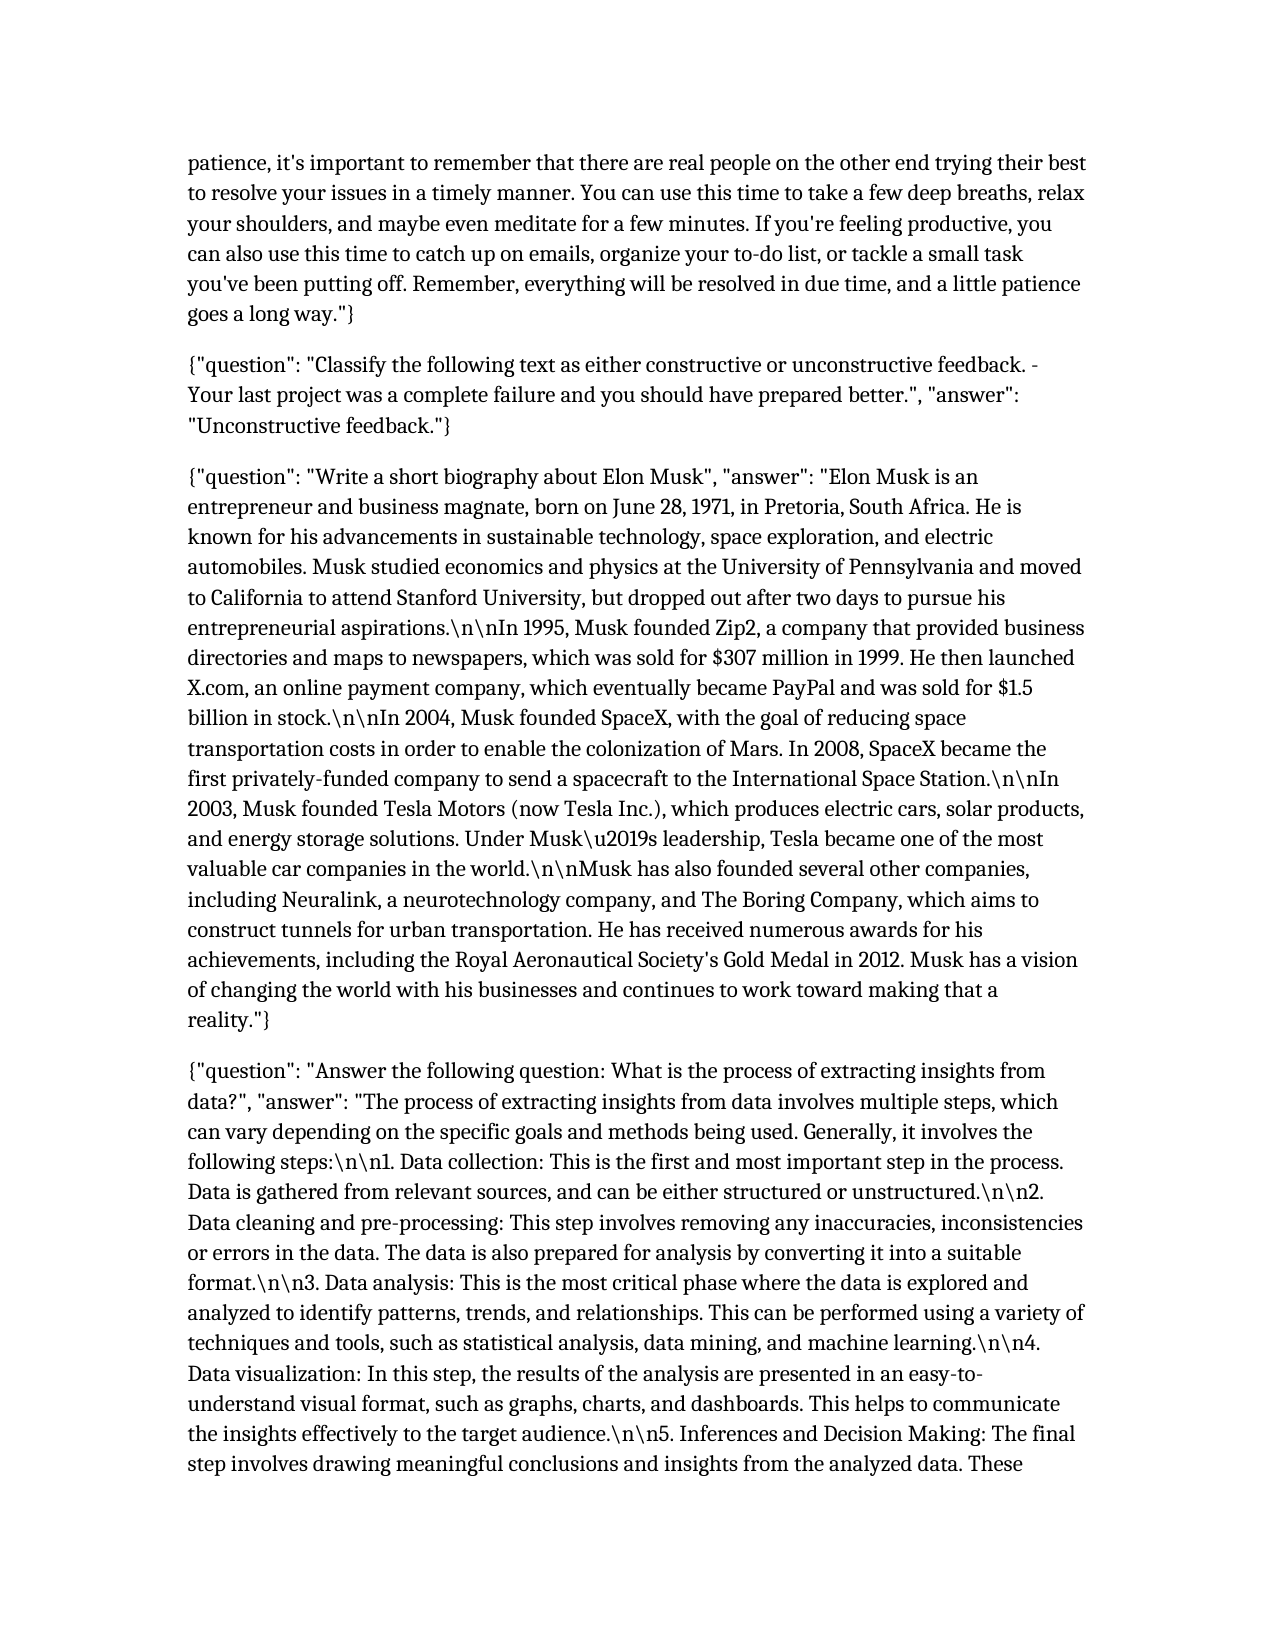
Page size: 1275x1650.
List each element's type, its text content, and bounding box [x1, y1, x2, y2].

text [187, 150, 1087, 327]
text {"question": "Classify the following text as either constructive or unconstructive feedback. - Your last project was a complete failure and you should have prepared better.", "answer": "Unconstructive feedback."} [187, 352, 1087, 439]
text {"question": "Write a short biography about Elon Musk", "answer": "Elon Musk is an entrepreneur and business magnate, born on June 28, 1971, in Pretoria, South Africa. He is known for his advancements in sustainable technology, space exploration, and electric automobiles. Musk studied economics and physics at the University of Pennsylvania and moved to California to attend Stanford University, but dropped out after two days to pursue his entrepreneurial aspirations.\n\nIn 1995, Musk founded Zip2, a company that provided business directories and maps to newspapers, which was sold for $307 million in 1999. He then launched X.com, an online payment company, which eventually became PayPal and was sold for $1.5 billion in stock.\n\nIn 2004, Musk founded SpaceX, with the goal of reducing space transportation costs in order to enable the colonization of Mars. In 2008, SpaceX became the first privately-funded company to send a spacecraft to the International Space Station.\n\nIn 2003, Musk founded Tesla Motors (now Tesla Inc.), which produces electric cars, solar products, and energy storage solutions. Under Musk\u2019s leadership, Tesla became one of the most valuable car companies in the world.\n\nMusk has also founded several other companies, including Neuralink, a neurotechnology company, and The Boring Company, which aims to construct tunnels for urban transportation. He has received numerous awards for his achievements, including the Royal Aeronautical Society's Gold Medal in 2012. Musk has a vision of changing the world with his businesses and continues to work toward making that a reality."} [187, 463, 1087, 1034]
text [187, 1058, 1087, 1477]
